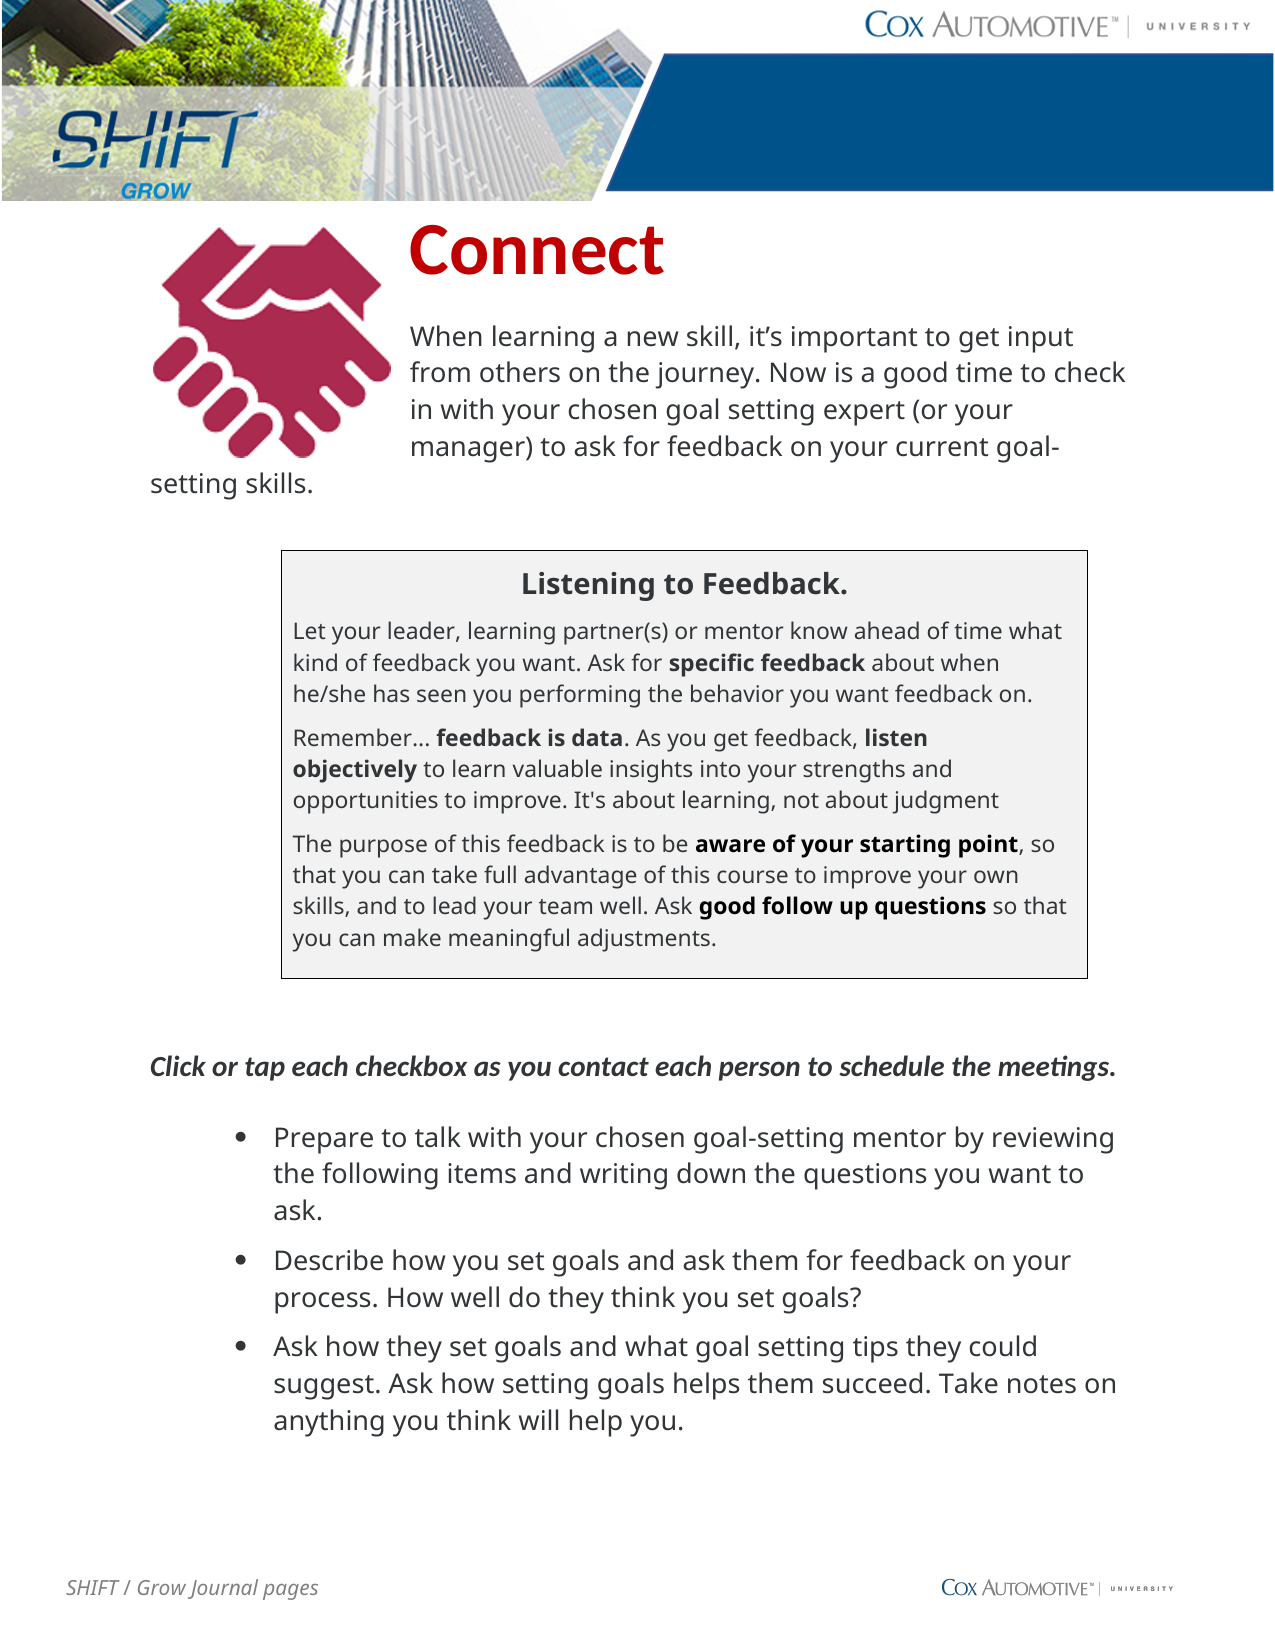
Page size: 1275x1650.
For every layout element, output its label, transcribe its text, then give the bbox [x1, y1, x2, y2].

list Ask how they set goals and what goal setting tips they could suggest. Ask how setting goals helps them succeed. Take notes on anything you think will help you. [236, 1327, 1134, 1438]
text Click or tap each checkbox as you contact each person to schedule the meetings. [150, 1048, 1134, 1084]
picture [153, 227, 391, 458]
list Prepare to talk with your chosen goal-setting mentor by reviewing the following items and writing down the questions you want to ask. [236, 1118, 1134, 1229]
text When learning a new skill, it’s important to get input from others on the journey. Now is a good time to check in with your chosen goal setting expert (or your manager) to ask for feedback on your current goal-setting skills. [150, 317, 1134, 501]
table_header Listening to Feedback. Let your leader, learning partner(s) or mentor know ahead of time what kind of feedback you want. Ask for specific feedback about when he/she has seen you performing the behavior you want feedback on. Remember... feedback is data. As you get feedback, listen objectively to learn valuable insights into your strengths and opportunities to improve. It's about learning, not about judgment The purpose of this feedback is to be aware of your starting point, so that you can take full advantage of this course to improve your own skills, and to lead your team well. Ask good follow up questions so that you can make meaningful adjustments. [282, 551, 1087, 978]
picture [0, 0, 1273, 200]
list Describe how you set goals and ask them for feedback on your process. How well do they think you set goals? [236, 1241, 1134, 1315]
text Connect [150, 201, 1134, 293]
picture [937, 1575, 1199, 1600]
